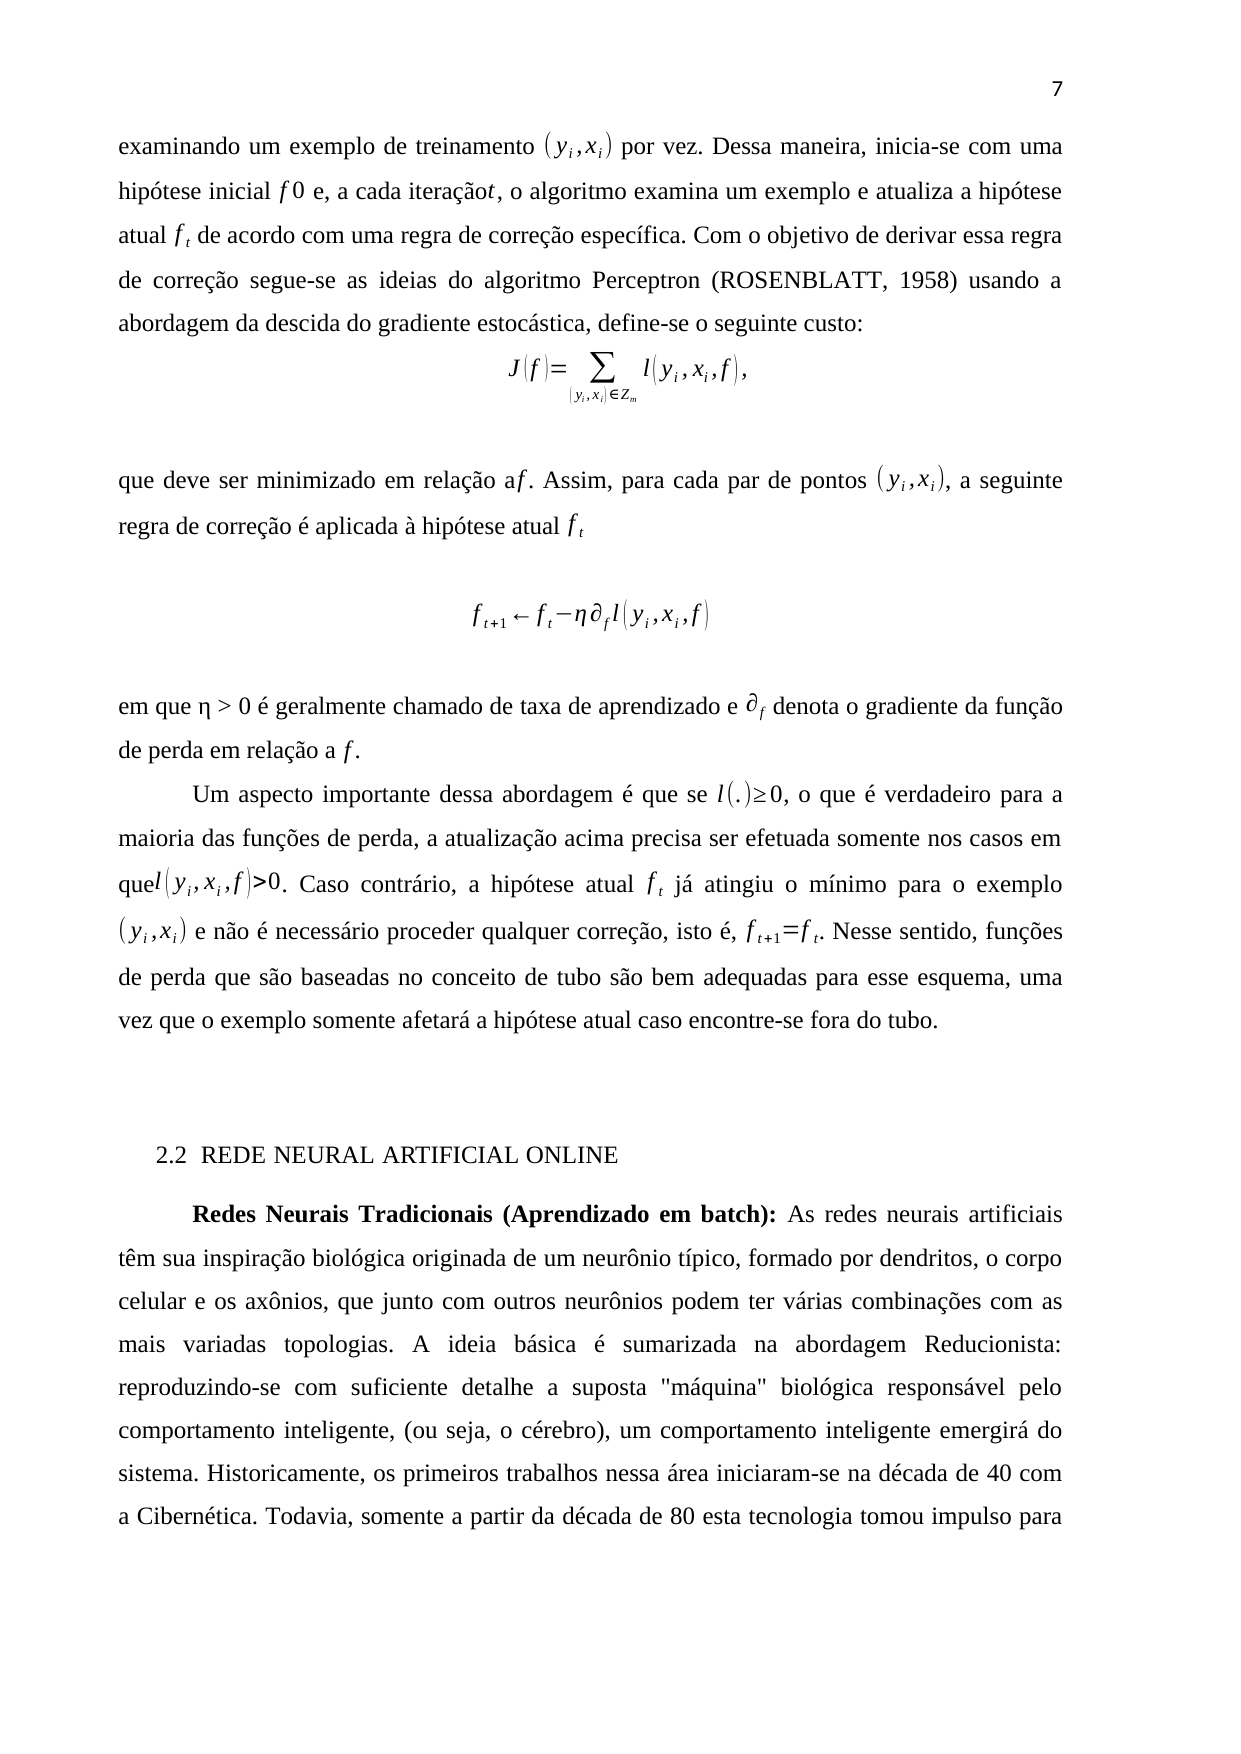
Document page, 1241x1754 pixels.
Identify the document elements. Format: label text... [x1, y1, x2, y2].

text que deve ser minimizado em relação a. Assim, para cada par de pontos , a seguinte regra de correção é aplicada à hipótese atual [118, 463, 1063, 541]
subtitle rede neural artificial ONLINE [156, 1134, 1063, 1170]
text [118, 1199, 1063, 1530]
text em que η > 0 é geralmente chamado de taxa de aprendizado e denota o gradiente da função de perda em relação a . [118, 690, 1063, 764]
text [118, 130, 1063, 337]
text Um aspecto importante dessa abordagem é que se , o que é verdadeiro para a maioria das funções de perda, a atualização acima precisa ser efetuada somente nos casos em que. Caso contrário, a hipótese atual já atingiu o mínimo para o exemplo e não é necessário proceder qualquer correção, isto é, . Nesse sentido, funções de perda que são baseadas no conceito de tubo são bem adequadas para esse esquema, uma vez que o exemplo somente afetará a hipótese atual caso encontre-se fora do tubo. [118, 779, 1063, 1033]
